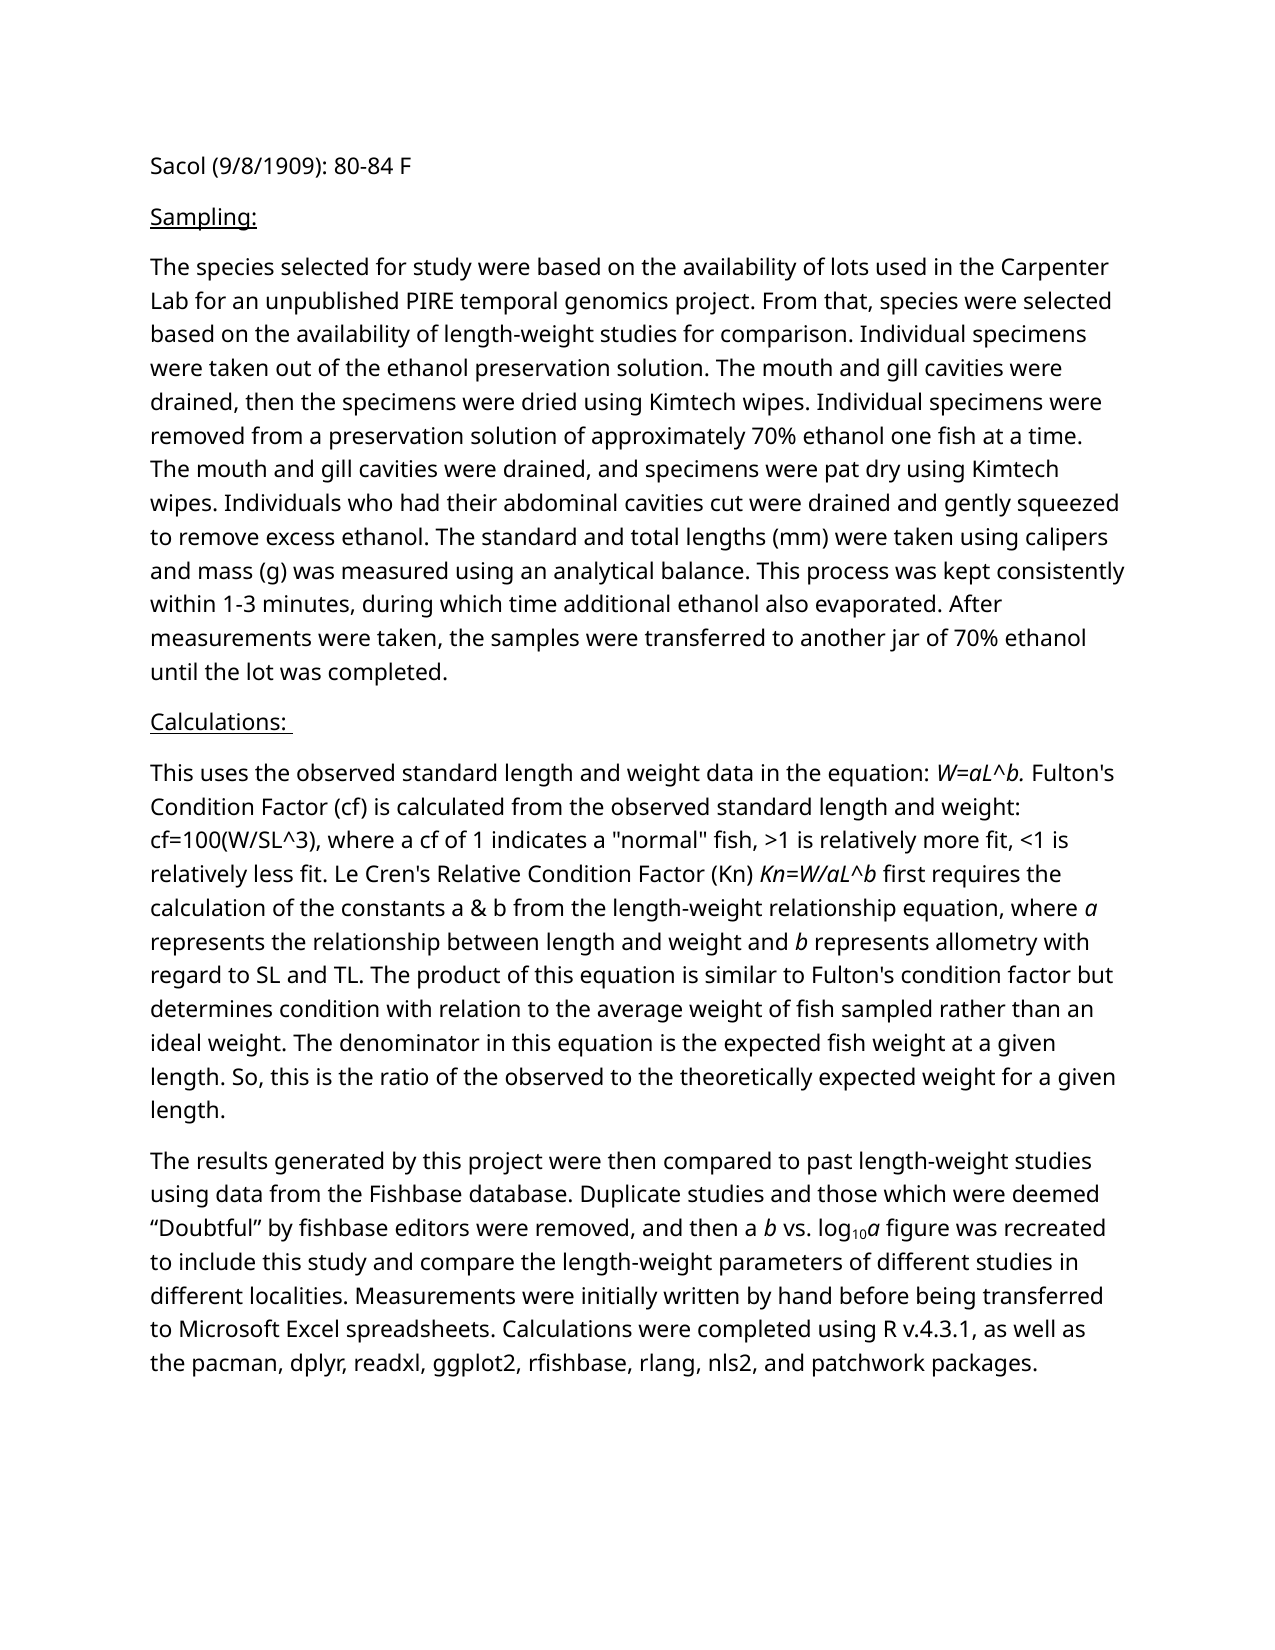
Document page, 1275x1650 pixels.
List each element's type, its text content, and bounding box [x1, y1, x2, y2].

text Sacol (9/8/1909): 80-84 F [150, 150, 1125, 181]
text The species selected for study were based on the availability of lots used in the Carpenter Lab for an unpublished PIRE temporal genomics project. From that, species were selected based on the availability of length-weight studies for comparison. Individual specimens were taken out of the ethanol preservation solution. The mouth and gill cavities were drained, then the specimens were dried using Kimtech wipes. Individual specimens were removed from a preservation solution of approximately 70% ethanol one fish at a time. The mouth and gill cavities were drained, and specimens were pat dry using Kimtech wipes. Individuals who had their abdominal cavities cut were drained and gently squeezed to remove excess ethanol. The standard and total lengths (mm) were taken using calipers and mass (g) was measured using an analytical balance. This process was kept consistently within 1-3 minutes, during which time additional ethanol also evaporated. After measurements were taken, the samples were transferred to another jar of 70% ethanol until the lot was completed. [150, 251, 1125, 687]
text The results generated by this project were then compared to past length-weight studies using data from the Fishbase database. Duplicate studies and those which were deemed “Doubtful” by fishbase editors were removed, and then a b vs. log10a figure was recreated to include this study and compare the length-weight parameters of different studies in different localities. Measurements were initially written by hand before being transferred to Microsoft Excel spreadsheets. Calculations were completed using R v.4.3.1, as well as the pacman, dplyr, readxl, ggplot2, rfishbase, rlang, nls2, and patchwork packages. [150, 1144, 1125, 1378]
text Calculations: [150, 706, 1125, 737]
text This uses the observed standard length and weight data in the equation: W=aL^b. Fulton's Condition Factor (cf) is calculated from the observed standard length and weight: cf=100(W/SL^3), where a cf of 1 indicates a "normal" fish, >1 is relatively more fit, <1 is relatively less fit. Le Cren's Relative Condition Factor (Kn) Kn=W/aL^b first requires the calculation of the constants a & b from the length-weight relationship equation, where a represents the relationship between length and weight and b represents allometry with regard to SL and TL. The product of this equation is similar to Fulton's condition factor but determines condition with relation to the average weight of fish sampled rather than an ideal weight. The denominator in this equation is the expected fish weight at a given length. So, this is the ratio of the observed to the theoretically expected weight for a given length. [150, 757, 1125, 1125]
text Sampling: [150, 200, 1125, 232]
